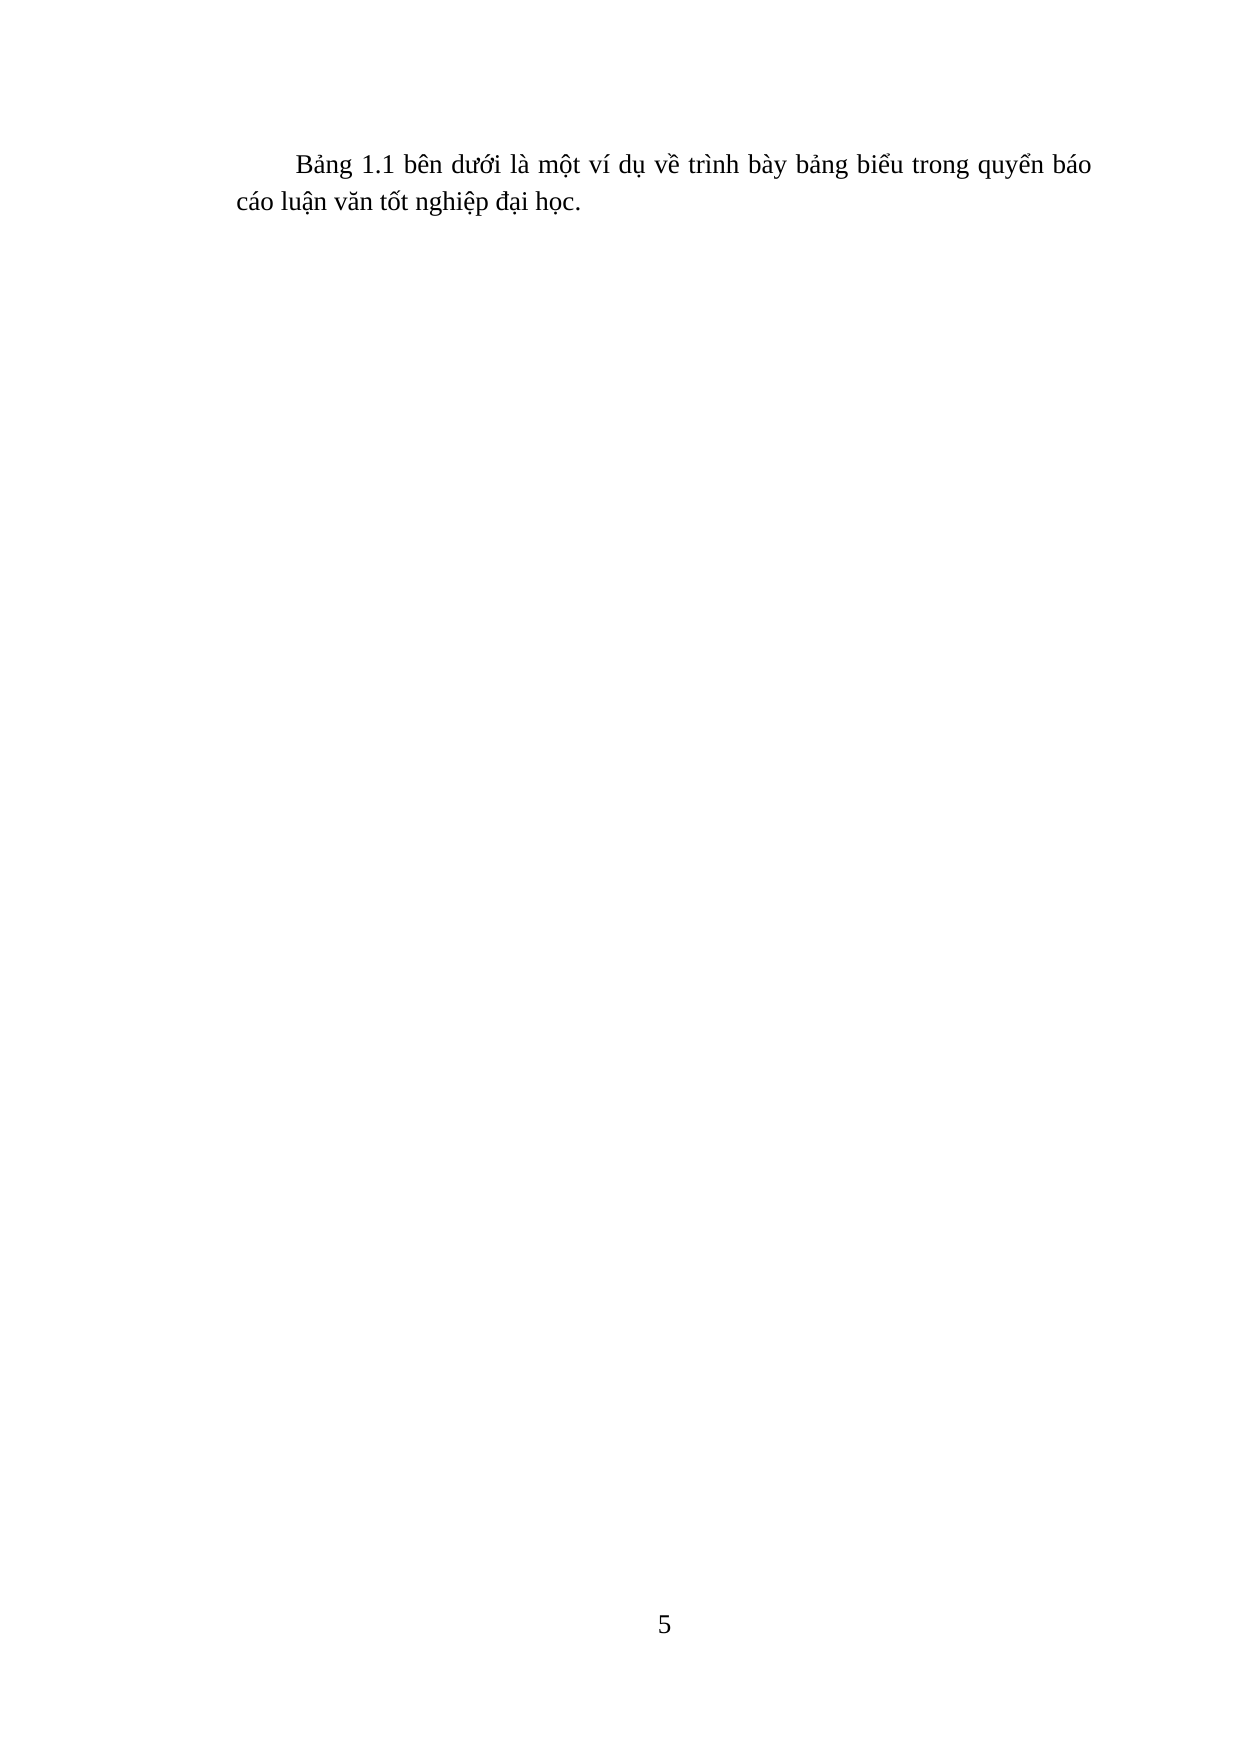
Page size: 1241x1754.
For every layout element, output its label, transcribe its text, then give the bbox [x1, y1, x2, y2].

text Bảng 1.1 bên dưới là một ví dụ về trình bày bảng biểu trong quyển báo cáo luận văn tốt nghiệp đại học. [236, 148, 1092, 216]
